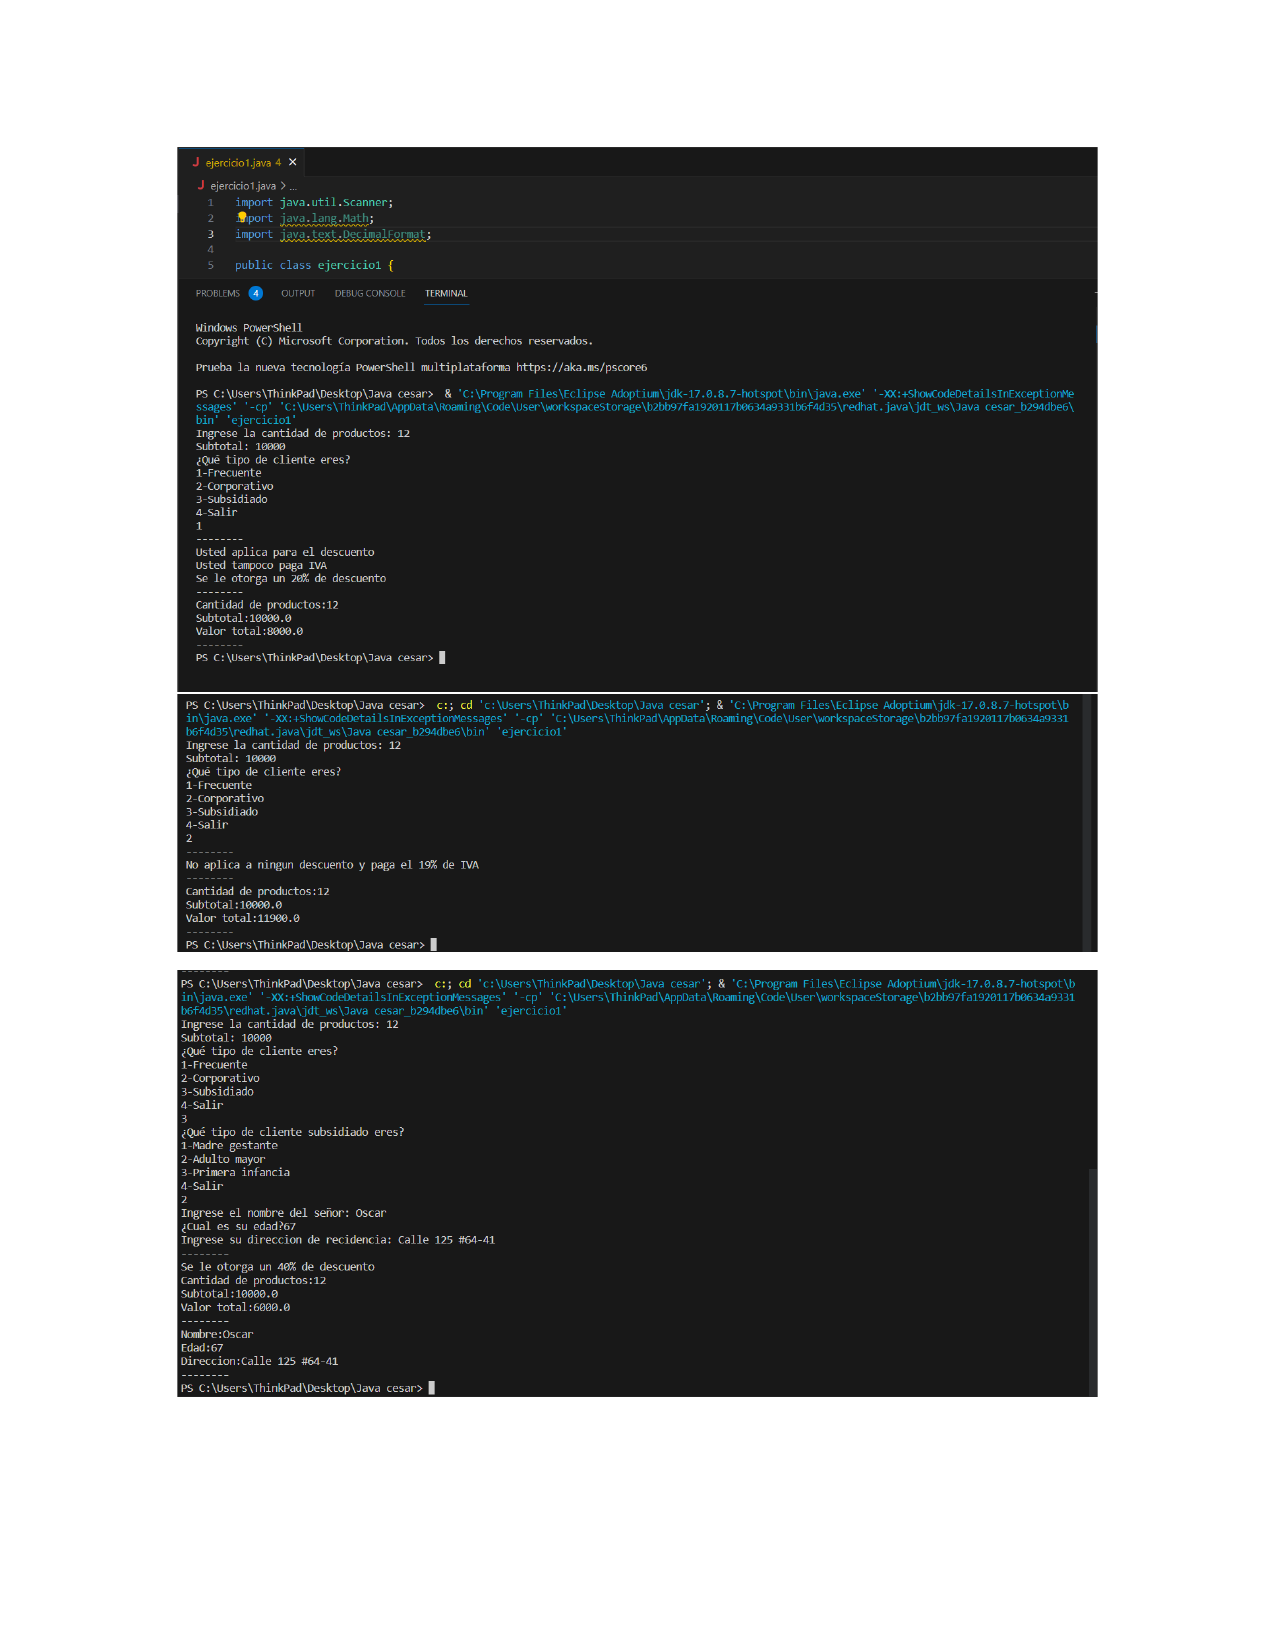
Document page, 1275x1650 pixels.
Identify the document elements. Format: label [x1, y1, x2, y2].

picture [177, 147, 1098, 692]
picture [177, 970, 1098, 1397]
picture [177, 694, 1098, 952]
